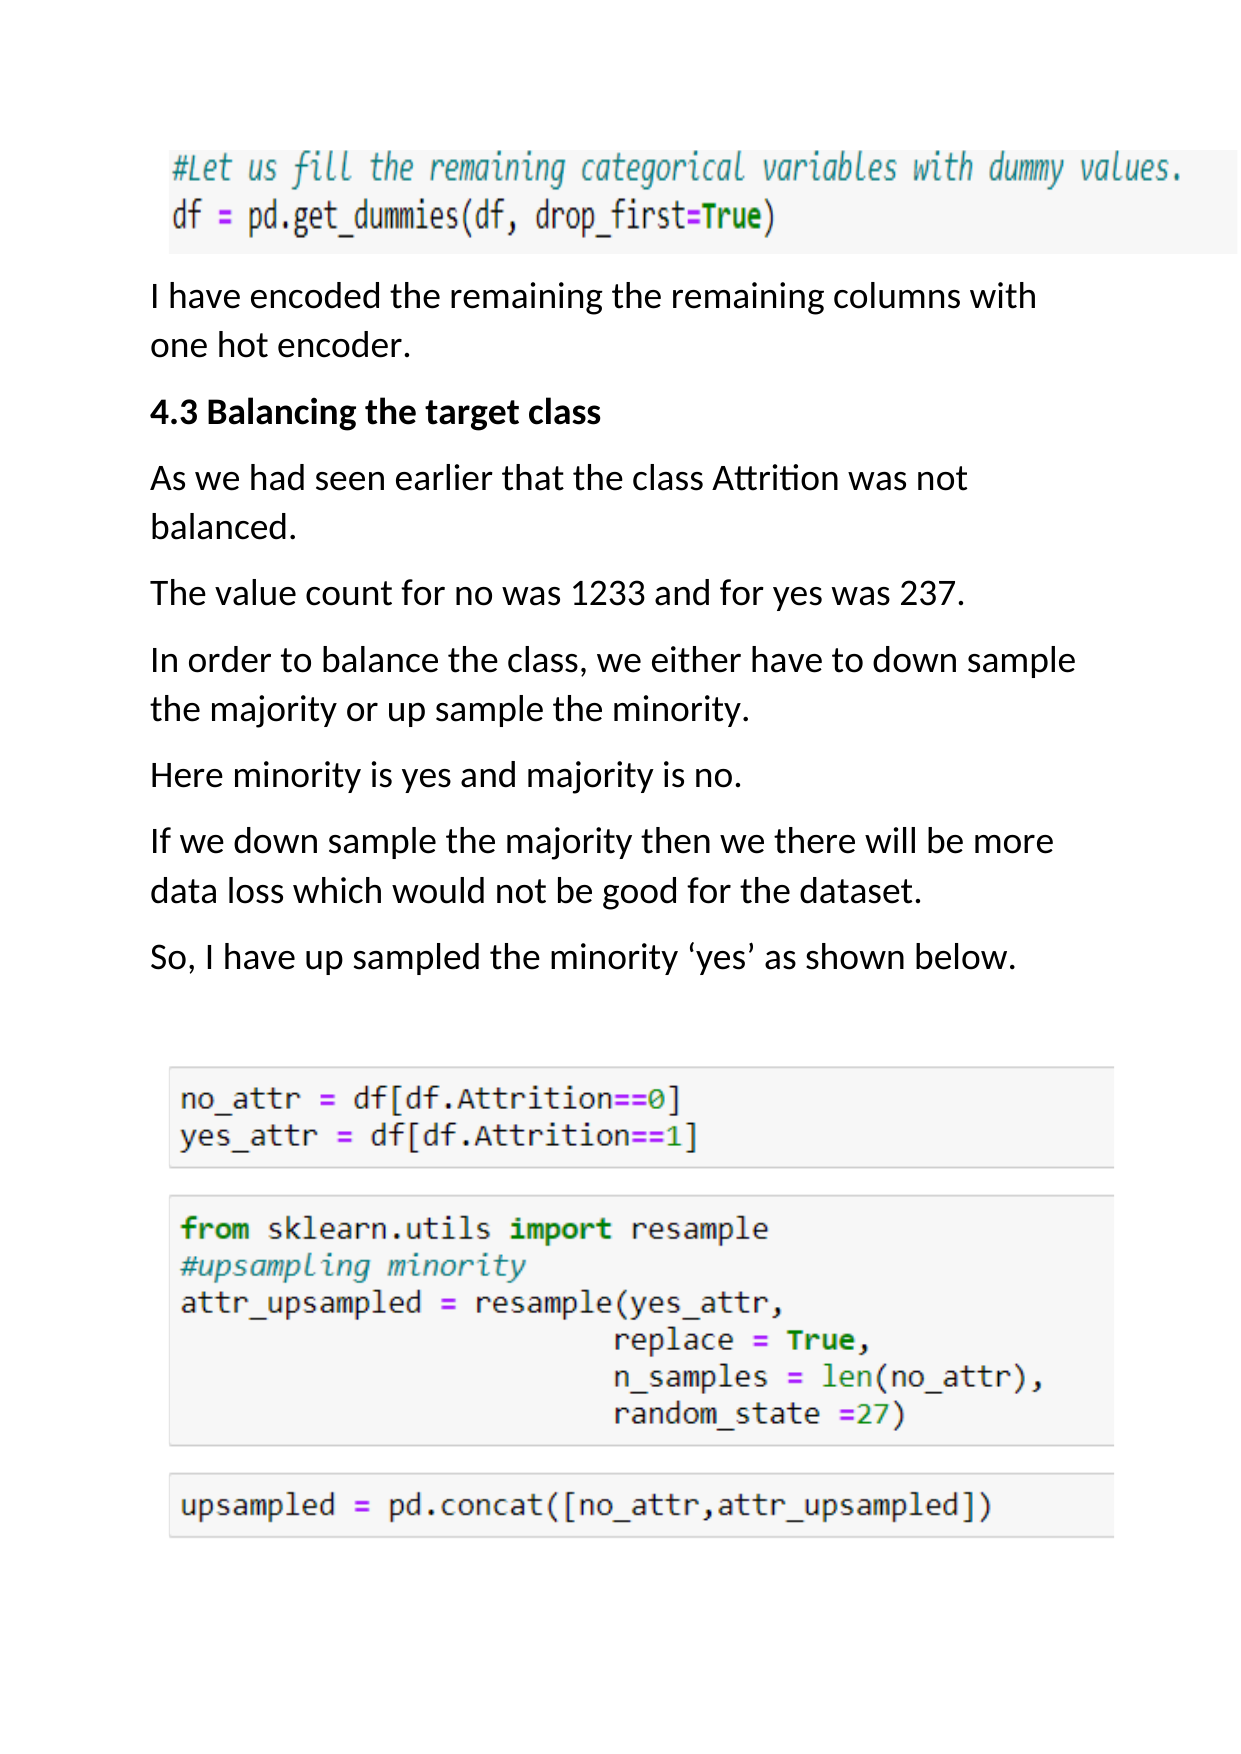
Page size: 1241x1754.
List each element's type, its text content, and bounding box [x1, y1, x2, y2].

text I have encoded the remaining the remaining columns with one hot encoder. [150, 272, 1090, 367]
text As we had seen earlier that the class Attrition was not balanced. [150, 454, 1090, 549]
text Here minority is yes and majority is no. [150, 751, 1090, 797]
text 4.3 Balancing the target class [150, 388, 1090, 433]
text If we down sample the majority then we there will be more data loss which would not be good for the dataset. [150, 817, 1090, 913]
text In order to balance the class, we either have to down sample the majority or up sample the minority. [150, 636, 1090, 731]
text The value count for no was 1233 and for yes was 237. [150, 569, 1090, 615]
text So, I have up sampled the minority ‘yes’ as shown below. [150, 933, 1090, 979]
